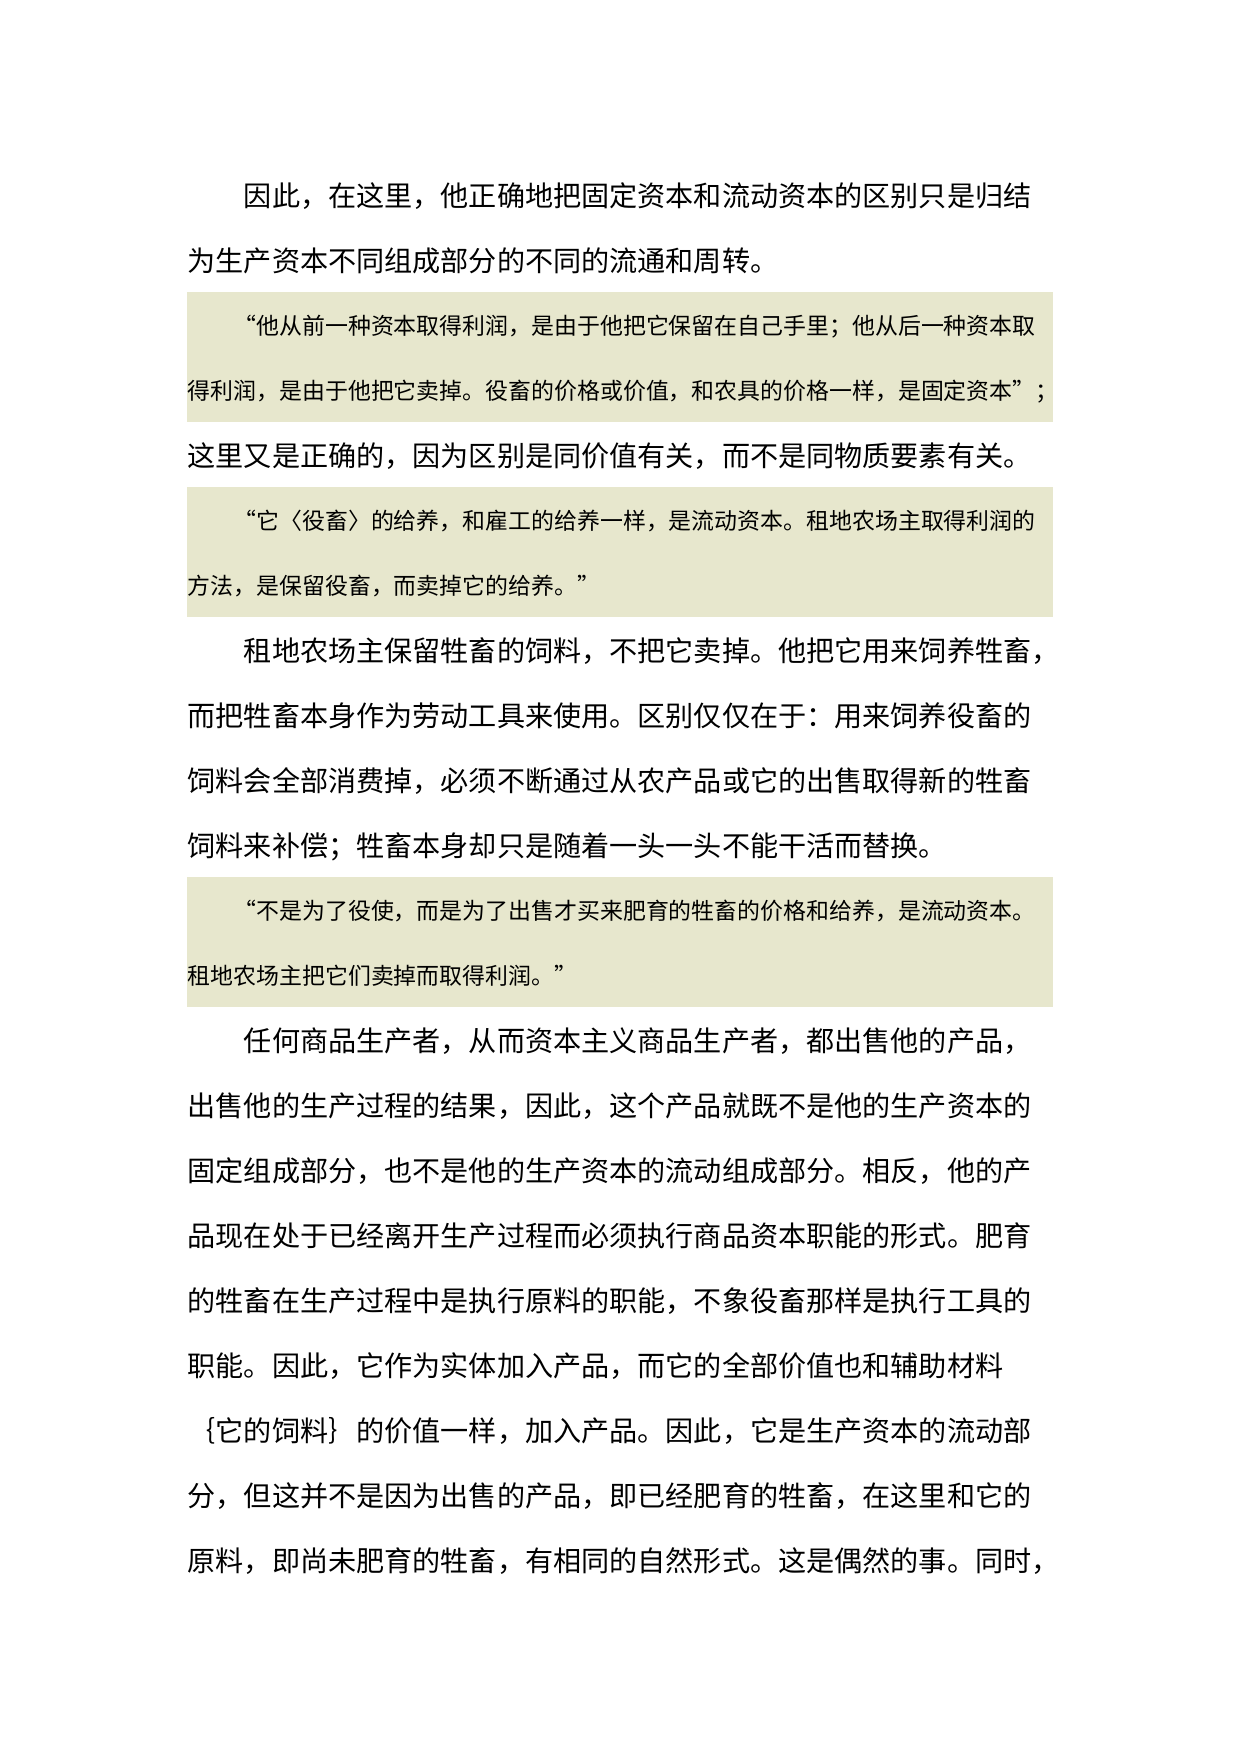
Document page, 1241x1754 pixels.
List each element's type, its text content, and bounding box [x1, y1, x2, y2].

text 租地农场主保留牲畜的饲料，不把它卖掉。他把它用来饲养牲畜，而把牲畜本身作为劳动工具来使用。区别仅仅在于：用来饲养役畜的饲料会全部消费掉，必须不断通过从农产品或它的出售取得新的牲畜饲料来补偿；牲畜本身却只是随着一头一头不能干活而替换。 [187, 617, 1053, 877]
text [187, 1007, 1053, 1592]
text “它〈役畜〉的给养，和雇工的给养一样，是流动资本。租地农场主取得利润的方法，是保留役畜，而卖掉它的给养。” [187, 487, 1053, 617]
text 因此，在这里，他正确地把固定资本和流动资本的区别只是归结为生产资本不同组成部分的不同的流通和周转。 [187, 162, 1053, 292]
text “他从前一种资本取得利润，是由于他把它保留在自己手里；他从后一种资本取得利润，是由于他把它卖掉。役畜的价格或价值，和农具的价格一样，是固定资本”； [187, 292, 1053, 422]
text “不是为了役使，而是为了出售才买来肥育的牲畜的价格和给养，是流动资本。租地农场主把它们卖掉而取得利润。” [187, 877, 1053, 1007]
text 这里又是正确的，因为区别是同价值有关，而不是同物质要素有关。 [187, 422, 1053, 487]
